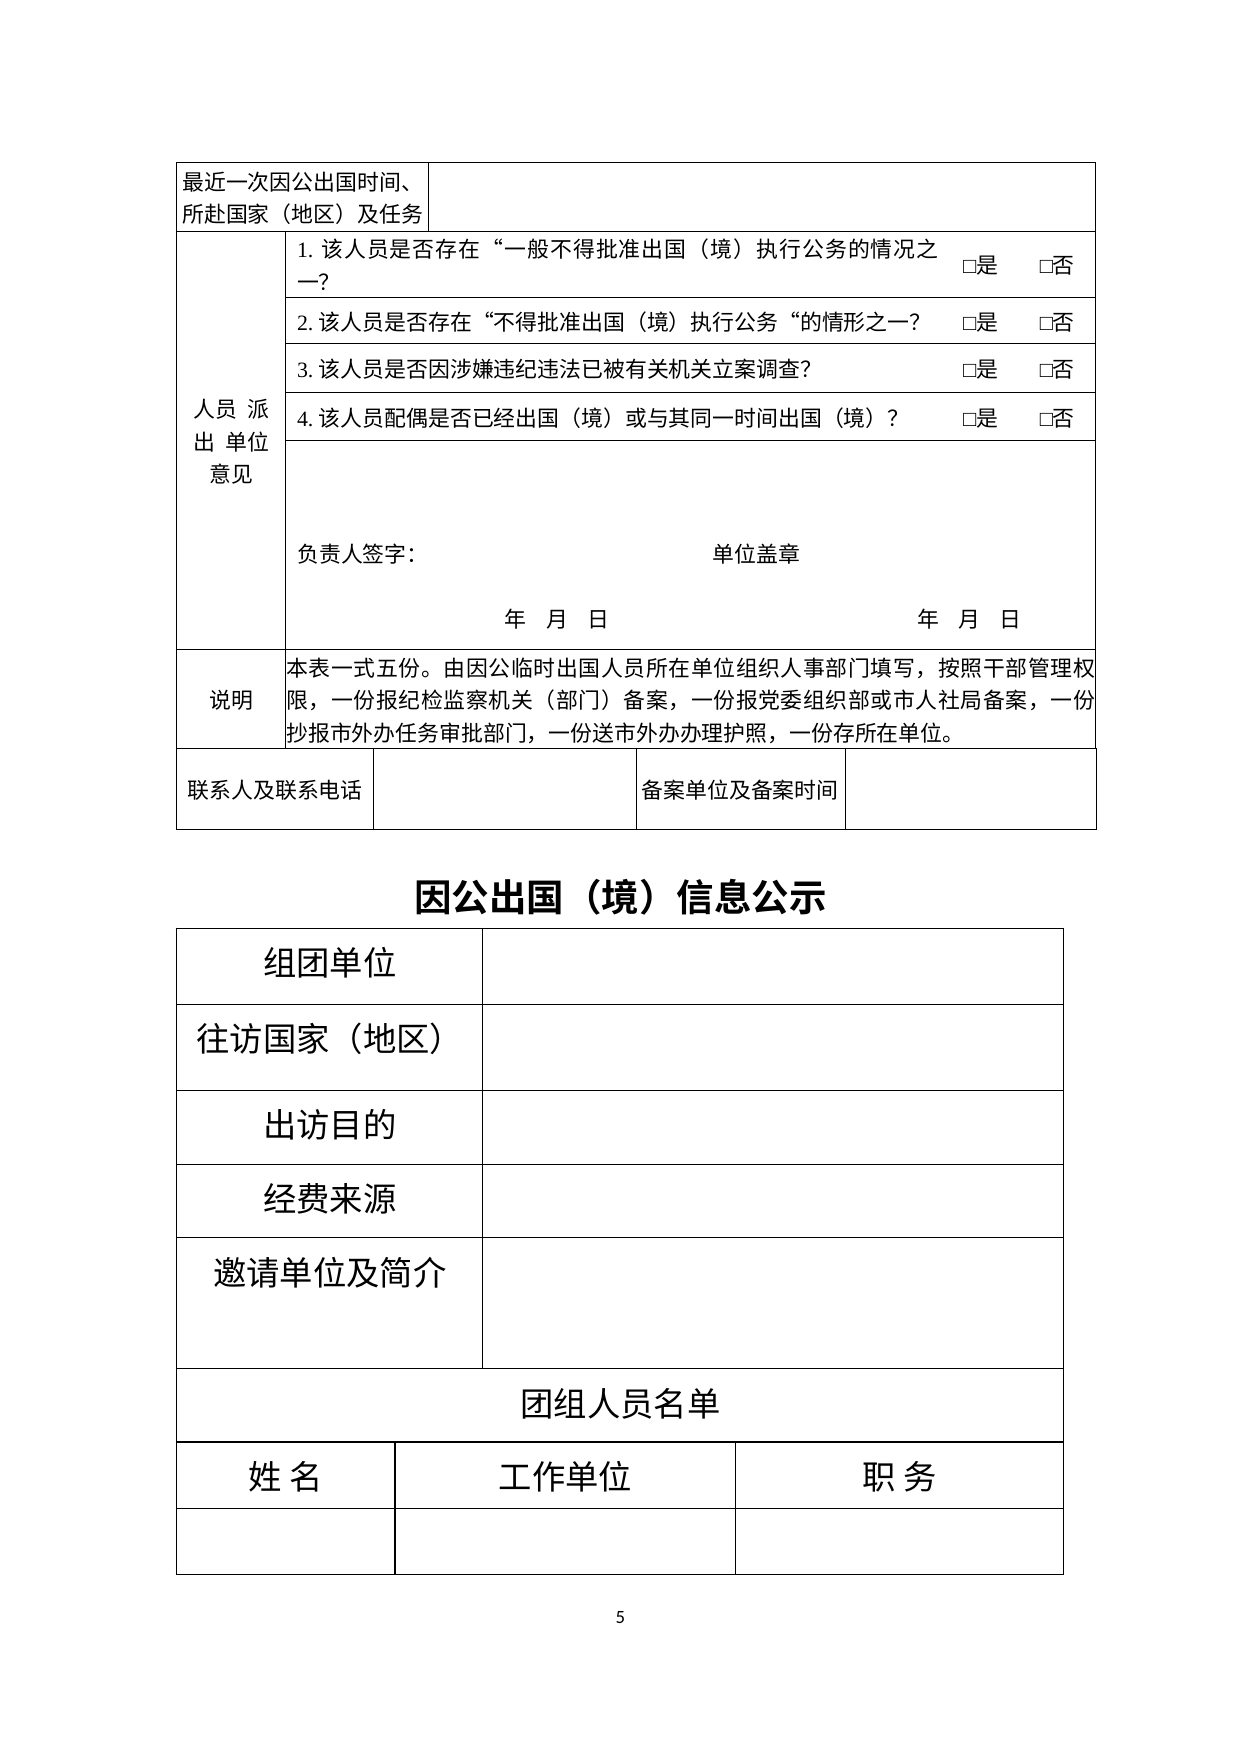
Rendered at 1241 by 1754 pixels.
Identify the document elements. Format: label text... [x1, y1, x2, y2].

table_cell □是 [942, 232, 1019, 297]
table_cell 团组人员名单 [177, 1369, 1063, 1441]
table_cell 姓 名 [177, 1443, 394, 1507]
table_cell [483, 1165, 1063, 1237]
table_cell [483, 1238, 1063, 1368]
table_cell 邀请单位及简介 [177, 1238, 482, 1368]
table_cell □否 [1019, 393, 1095, 440]
table_cell [736, 1509, 1063, 1573]
table_cell 1. 该人员是否存在“一般不得批准出国（境）执行公务的情况之一？ [286, 232, 942, 297]
table_cell [177, 1509, 394, 1573]
table_cell 经费来源 [177, 1165, 482, 1237]
table_cell [374, 749, 636, 829]
table_cell □否 [1019, 298, 1095, 343]
table_cell [286, 441, 1095, 520]
table_cell 说明 [177, 650, 285, 748]
table_cell 3. 该人员是否因涉嫌违纪违法已被有关机关立案调查？ [286, 344, 942, 392]
table_cell 往访国家（地区） [177, 1005, 482, 1090]
table_cell □是 [942, 298, 1019, 343]
table_cell [483, 1091, 1063, 1164]
table_cell 联系人及联系电话 [177, 749, 373, 829]
table_cell 最近一次因公出国时间、所赴国家（地区）及任务 [177, 163, 428, 231]
table_cell 单位盖章 年 月 日 [701, 520, 1095, 649]
table_cell 负责人签字： 年 月 日 [286, 520, 701, 649]
table_cell 人员 派出 单位 意见 [177, 232, 285, 649]
table_cell [429, 163, 1095, 231]
table_header 组团单位 [177, 929, 482, 1004]
table_cell [846, 749, 1096, 829]
table_cell 工作单位 [396, 1443, 735, 1507]
table_cell [396, 1509, 735, 1573]
table_cell □否 [1019, 344, 1095, 392]
table_cell □是 [942, 393, 1019, 440]
table_cell 备案单位及备案时间 [637, 749, 845, 829]
table_cell 2. 该人员是否存在“不得批准出国（境）执行公务“的情形之一？ [286, 298, 942, 343]
table_cell 职 务 [736, 1443, 1063, 1507]
table_cell 4. 该人员配偶是否已经出国（境）或与其同一时间出国（境）？ [286, 393, 942, 440]
text 因公出国（境）信息公示 [187, 863, 1053, 928]
table_cell [483, 1005, 1063, 1090]
table_cell □是 [942, 344, 1019, 392]
table_cell 出访目的 [177, 1091, 482, 1164]
table_cell 本表一式五份。由因公临时出国人员所在单位组织人事部门填写，按照干部管理权限，一份报纪检监察机关（部门）备案，一份报党委组织部或市人社局备案，一份抄报市外办任务审批部门，一份送市外办办理护照，一份存所在单位。 [286, 650, 1095, 748]
table_cell □否 [1019, 232, 1095, 297]
table_header [483, 929, 1063, 1004]
